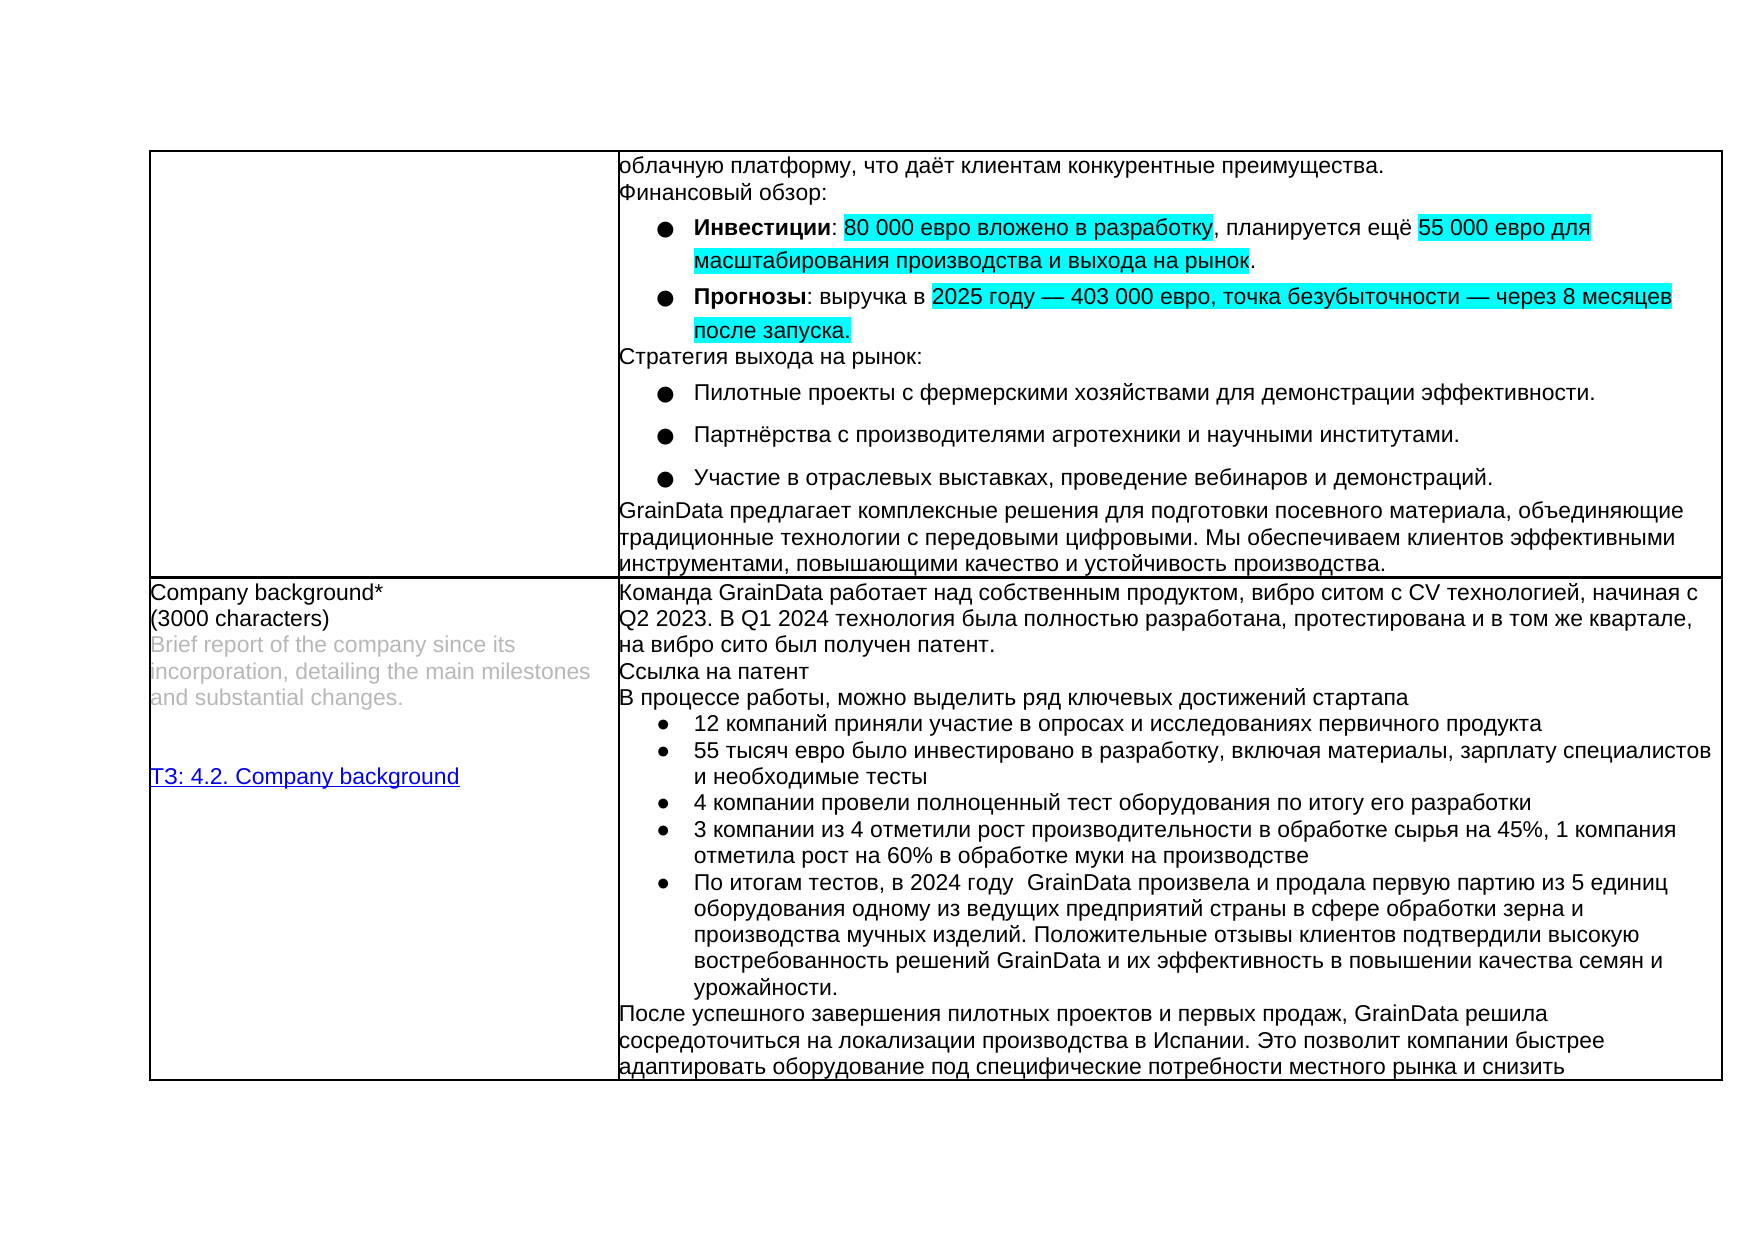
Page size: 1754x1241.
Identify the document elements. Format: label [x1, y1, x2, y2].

table_cell [620, 579, 1721, 1079]
table_header [620, 152, 1721, 576]
table_cell [151, 579, 618, 1079]
table_header [151, 152, 618, 576]
